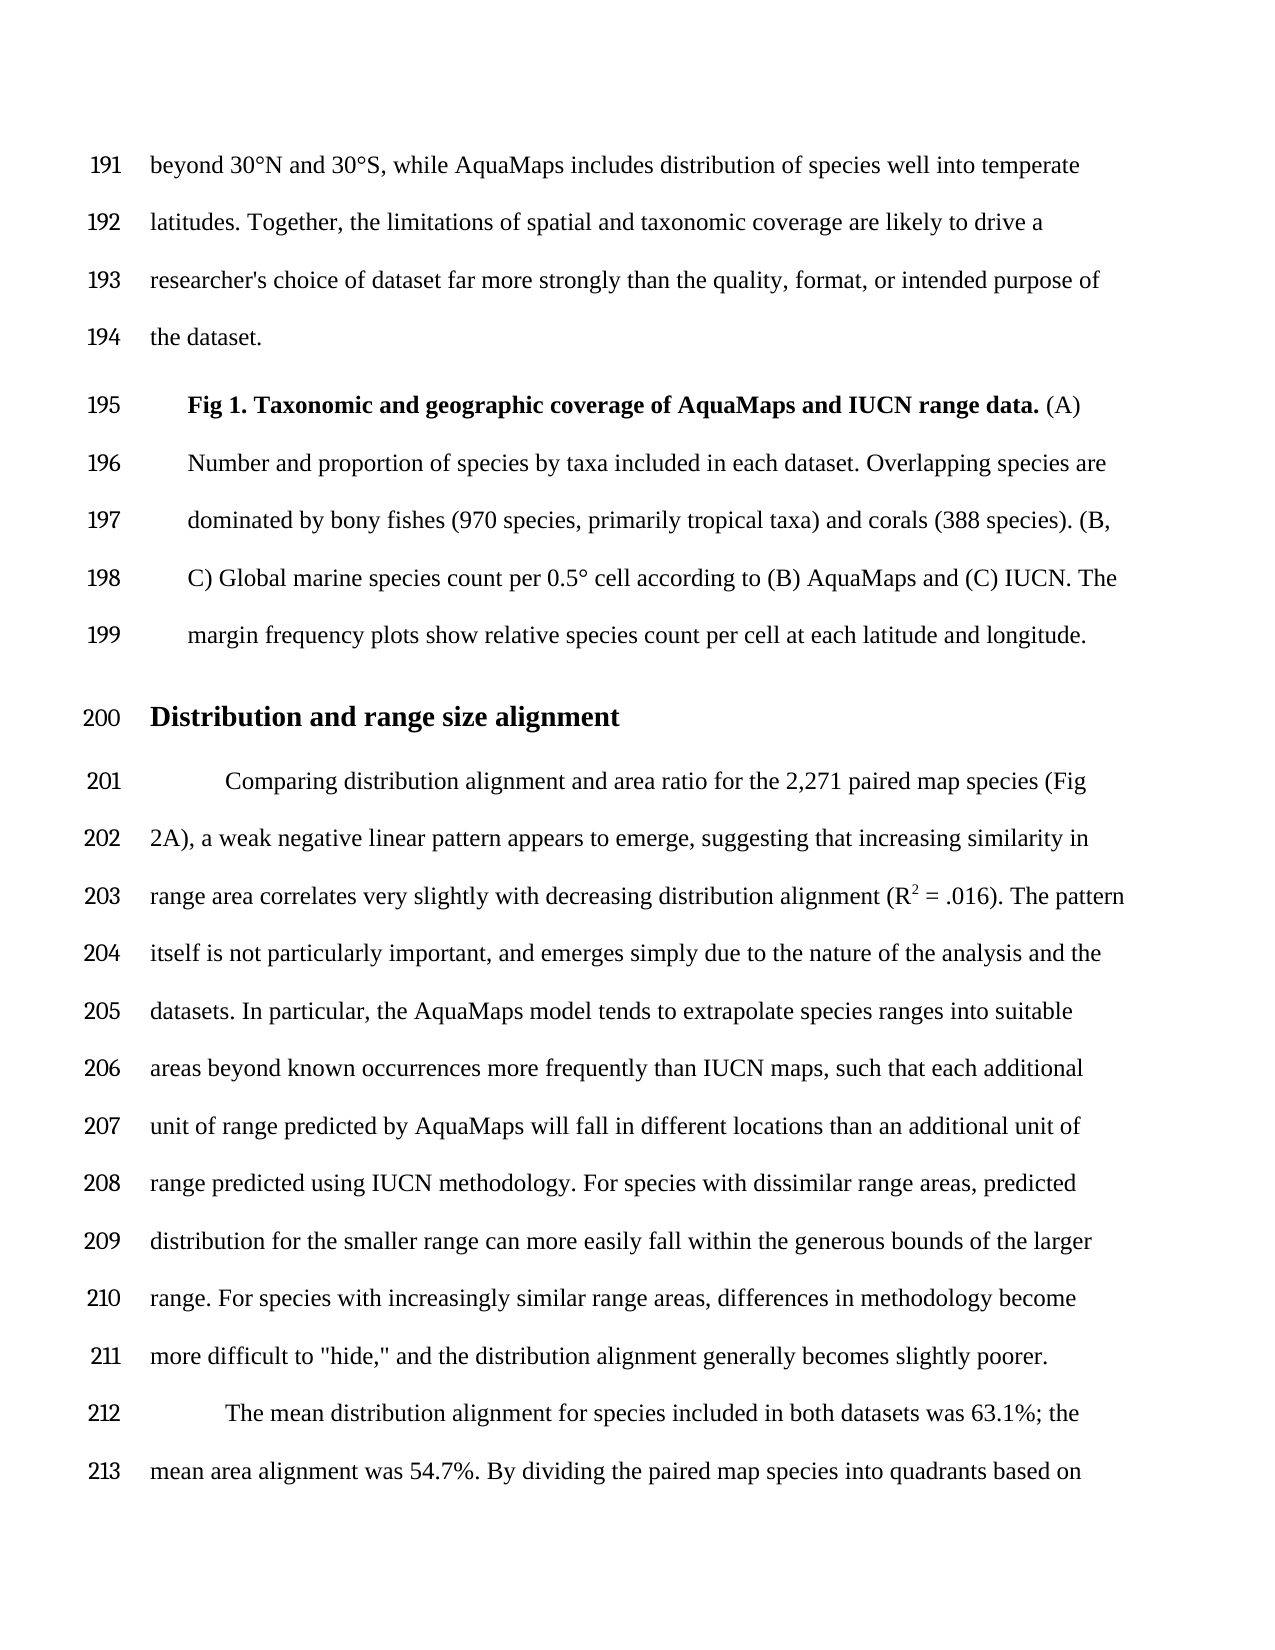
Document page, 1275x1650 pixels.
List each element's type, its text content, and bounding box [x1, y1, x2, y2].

subtitle Distribution and range size alignment [150, 699, 1125, 732]
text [150, 1398, 1125, 1484]
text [150, 150, 1125, 351]
text Fig 1. Taxonomic and geographic coverage of AquaMaps and IUCN range data. (A) Number and proportion of species by taxa included in each dataset. Overlapping species are dominated by bony fishes (970 species, primarily tropical taxa) and corals (388 species). (B, C) Global marine species count per 0.5° cell according to (B) AquaMaps and (C) IUCN. The margin frequency plots show relative species count per cell at each latitude and longitude. [187, 390, 1125, 649]
text Comparing distribution alignment and area ratio for the 2,271 paired map species (Fig 2A), a weak negative linear pattern appears to emerge, suggesting that increasing similarity in range area correlates very slightly with decreasing distribution alignment (R2 = .016). The pattern itself is not particularly important, and emerges simply due to the nature of the analysis and the datasets. In particular, the AquaMaps model tends to extrapolate species ranges into suitable areas beyond known occurrences more frequently than IUCN maps, such that each additional unit of range predicted by AquaMaps will fall in different locations than an additional unit of range predicted using IUCN methodology. For species with dissimilar range areas, predicted distribution for the smaller range can more easily fall within the generous bounds of the larger range. For species with increasingly similar range areas, differences in methodology become more difficult to "hide," and the distribution alignment generally becomes slightly poorer. [150, 766, 1125, 1369]
